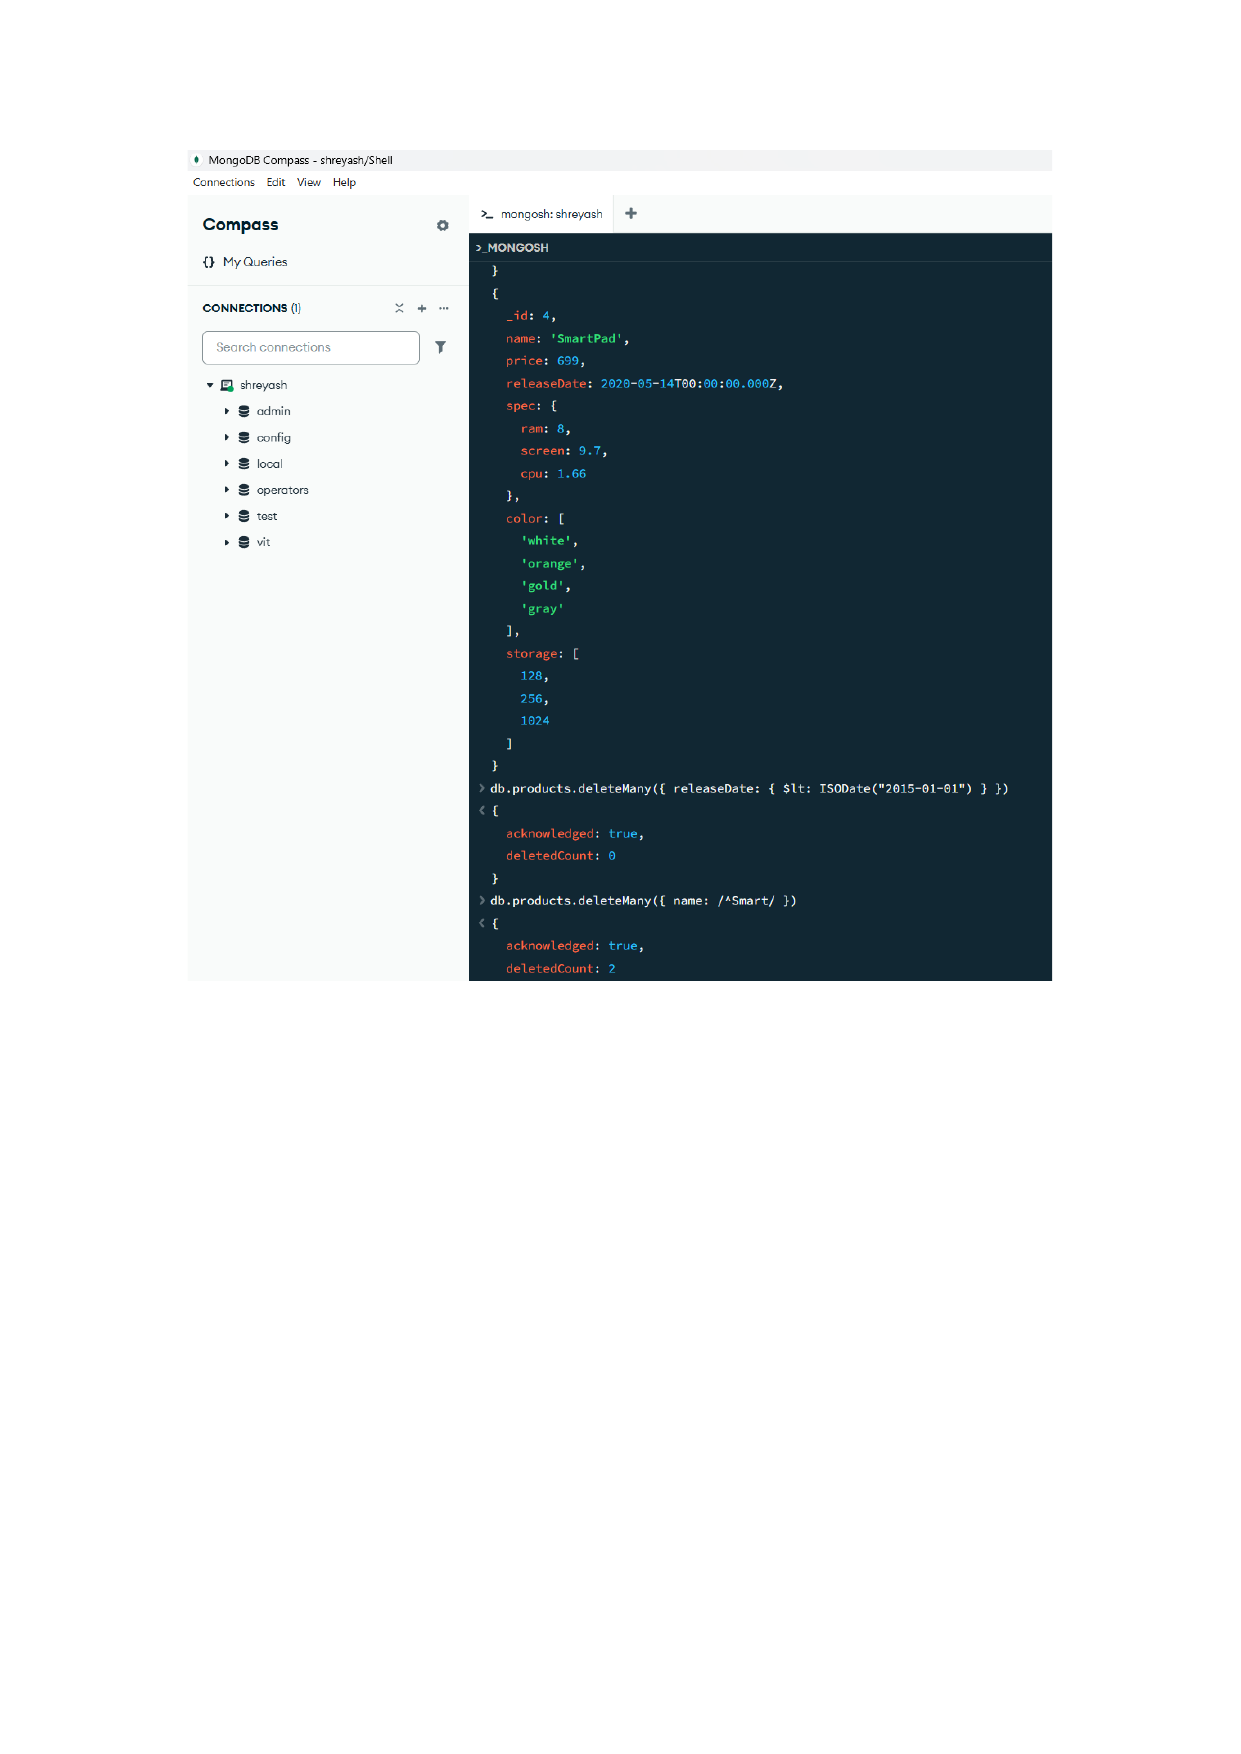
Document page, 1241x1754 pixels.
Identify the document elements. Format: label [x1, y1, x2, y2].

picture [187, 150, 1053, 981]
